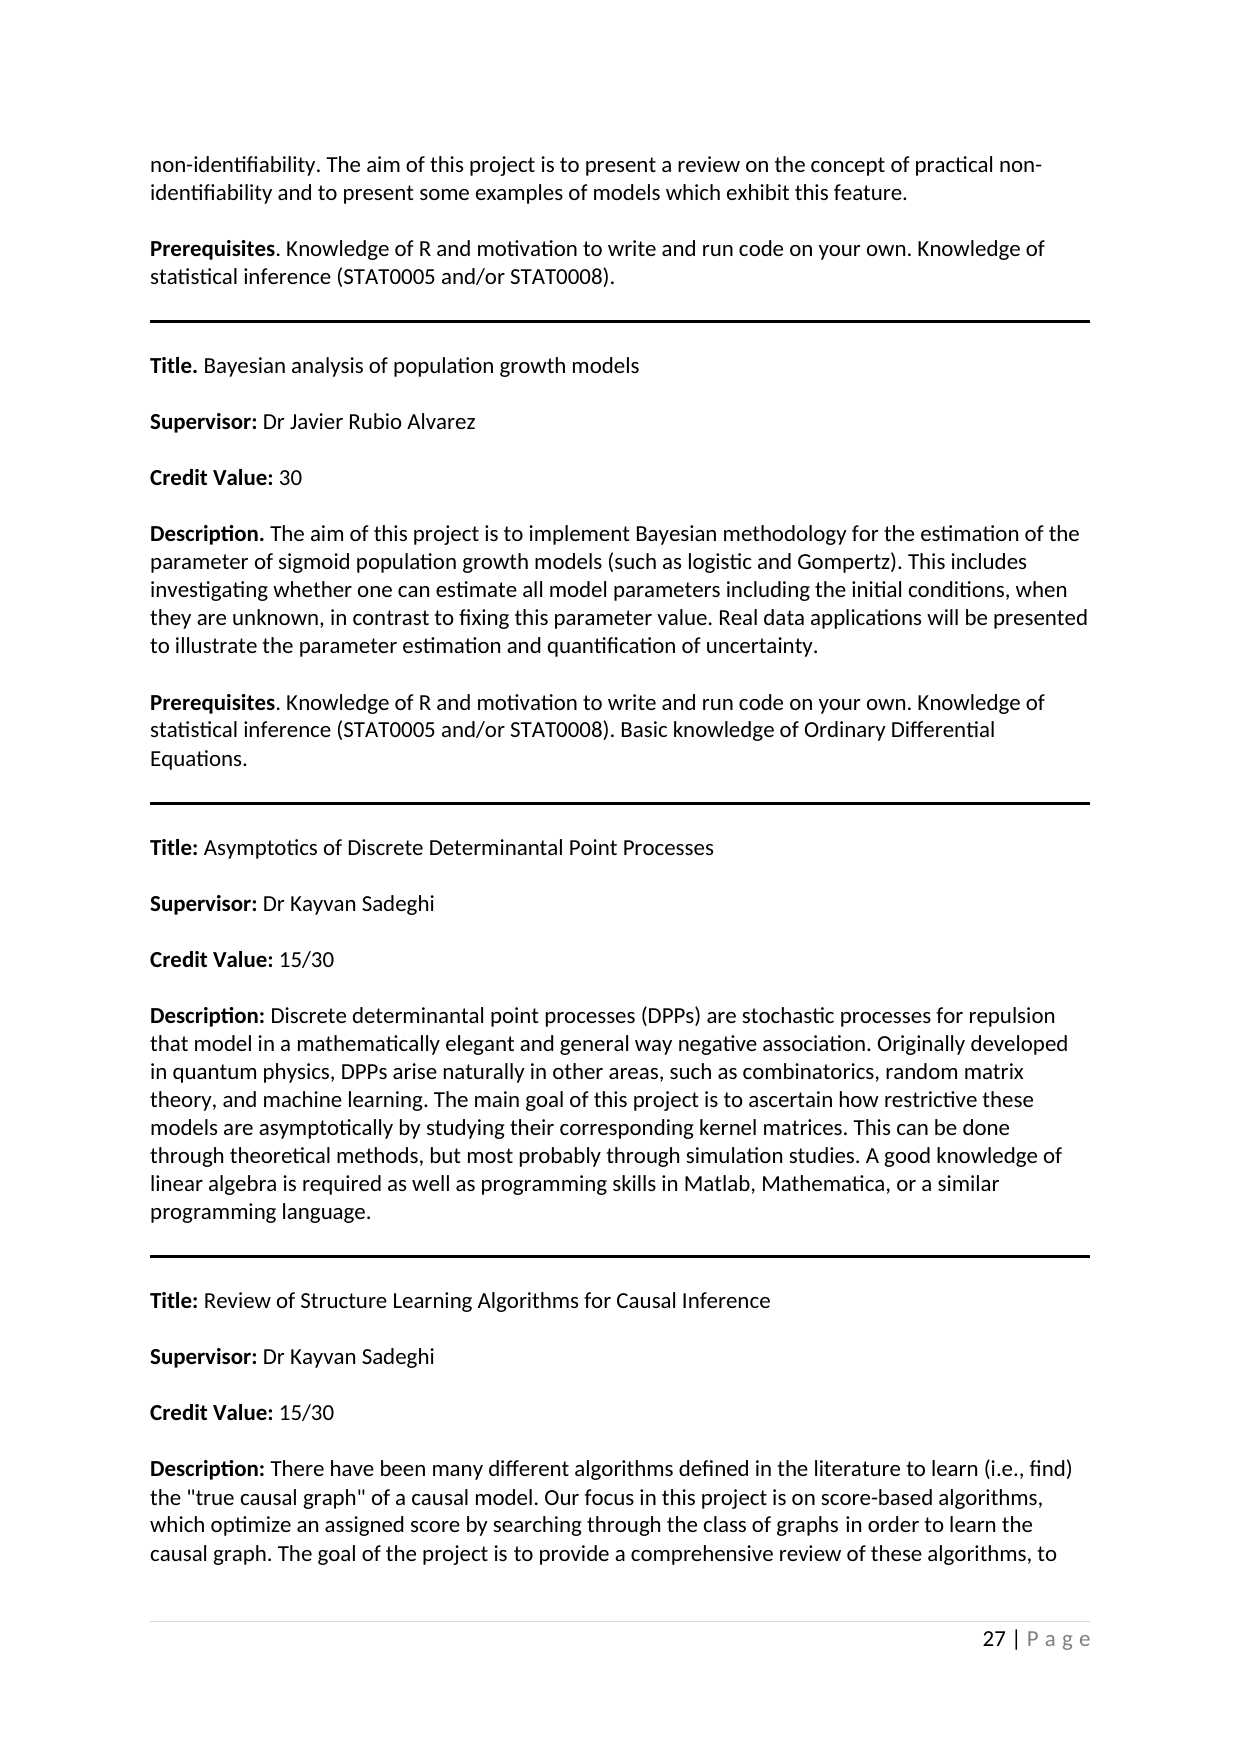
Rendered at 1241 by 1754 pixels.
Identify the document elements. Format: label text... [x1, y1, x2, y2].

text Supervisor: Dr Kayvan Sadeghi [150, 889, 1090, 917]
text Supervisor: Dr Kayvan Sadeghi [150, 1342, 1090, 1371]
text Credit Value: 30 [150, 463, 1090, 491]
text Prerequisites. Knowledge of R and motivation to write and run code on your own. Knowledge of statistical inference (STAT0005 and/or STAT0008). [150, 234, 1090, 290]
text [150, 1454, 1090, 1567]
text Title. Bayesian analysis of population growth models [150, 351, 1090, 379]
text Description: Discrete determinantal point processes (DPPs) are stochastic processes for repulsion that model in a mathematically elegant and general way negative association. Originally developed in quantum physics, DPPs arise naturally in other areas, such as combinatorics, random matrix theory, and machine learning. The main goal of this project is to ascertain how restrictive these models are asymptotically by studying their corresponding kernel matrices. This can be done through theoretical methods, but most probably through simulation studies. A good knowledge of linear algebra is required as well as programming skills in Matlab, Mathematica, or a similar programming language. [150, 1001, 1090, 1225]
text Description. The aim of this project is to implement Bayesian methodology for the estimation of the parameter of sigmoid population growth models (such as logistic and Gompertz). This includes investigating whether one can estimate all model parameters including the initial conditions, when they are unknown, in contrast to fixing this parameter value. Real data applications will be presented to illustrate the parameter estimation and quantification of uncertainty. [150, 519, 1090, 659]
text Supervisor: Dr Javier Rubio Alvarez [150, 407, 1090, 435]
text Prerequisites. Knowledge of R and motivation to write and run code on your own. Knowledge of statistical inference (STAT0005 and/or STAT0008). Basic knowledge of Ordinary Differential Equations. [150, 688, 1090, 772]
text Credit Value: 15/30 [150, 1398, 1090, 1427]
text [150, 150, 1090, 206]
text Credit Value: 15/30 [150, 917, 1090, 973]
text Title: Review of Structure Learning Algorithms for Causal Inference [150, 1286, 1090, 1314]
text Title: Asymptotics of Discrete Determinantal Point Processes [150, 833, 1090, 861]
